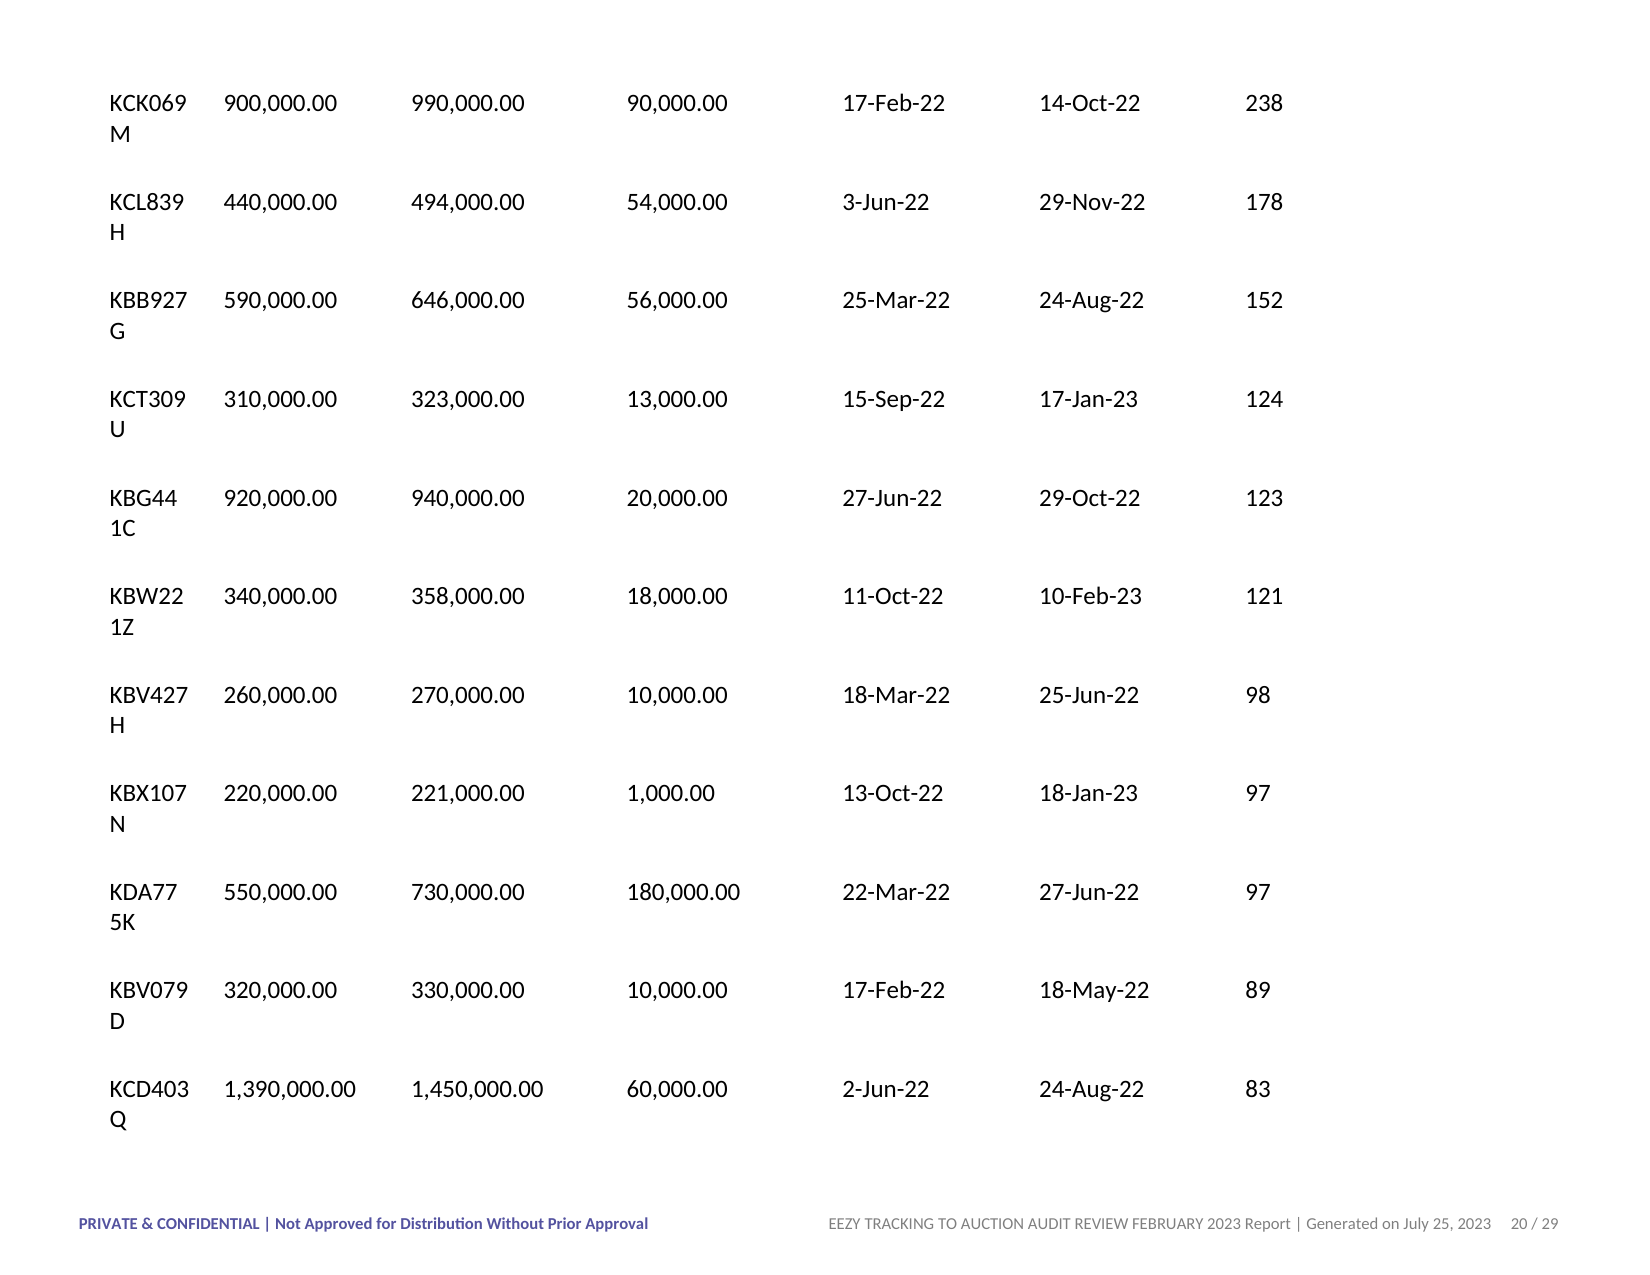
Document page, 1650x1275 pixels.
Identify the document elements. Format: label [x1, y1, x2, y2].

table_cell [75, 75, 1575, 1159]
